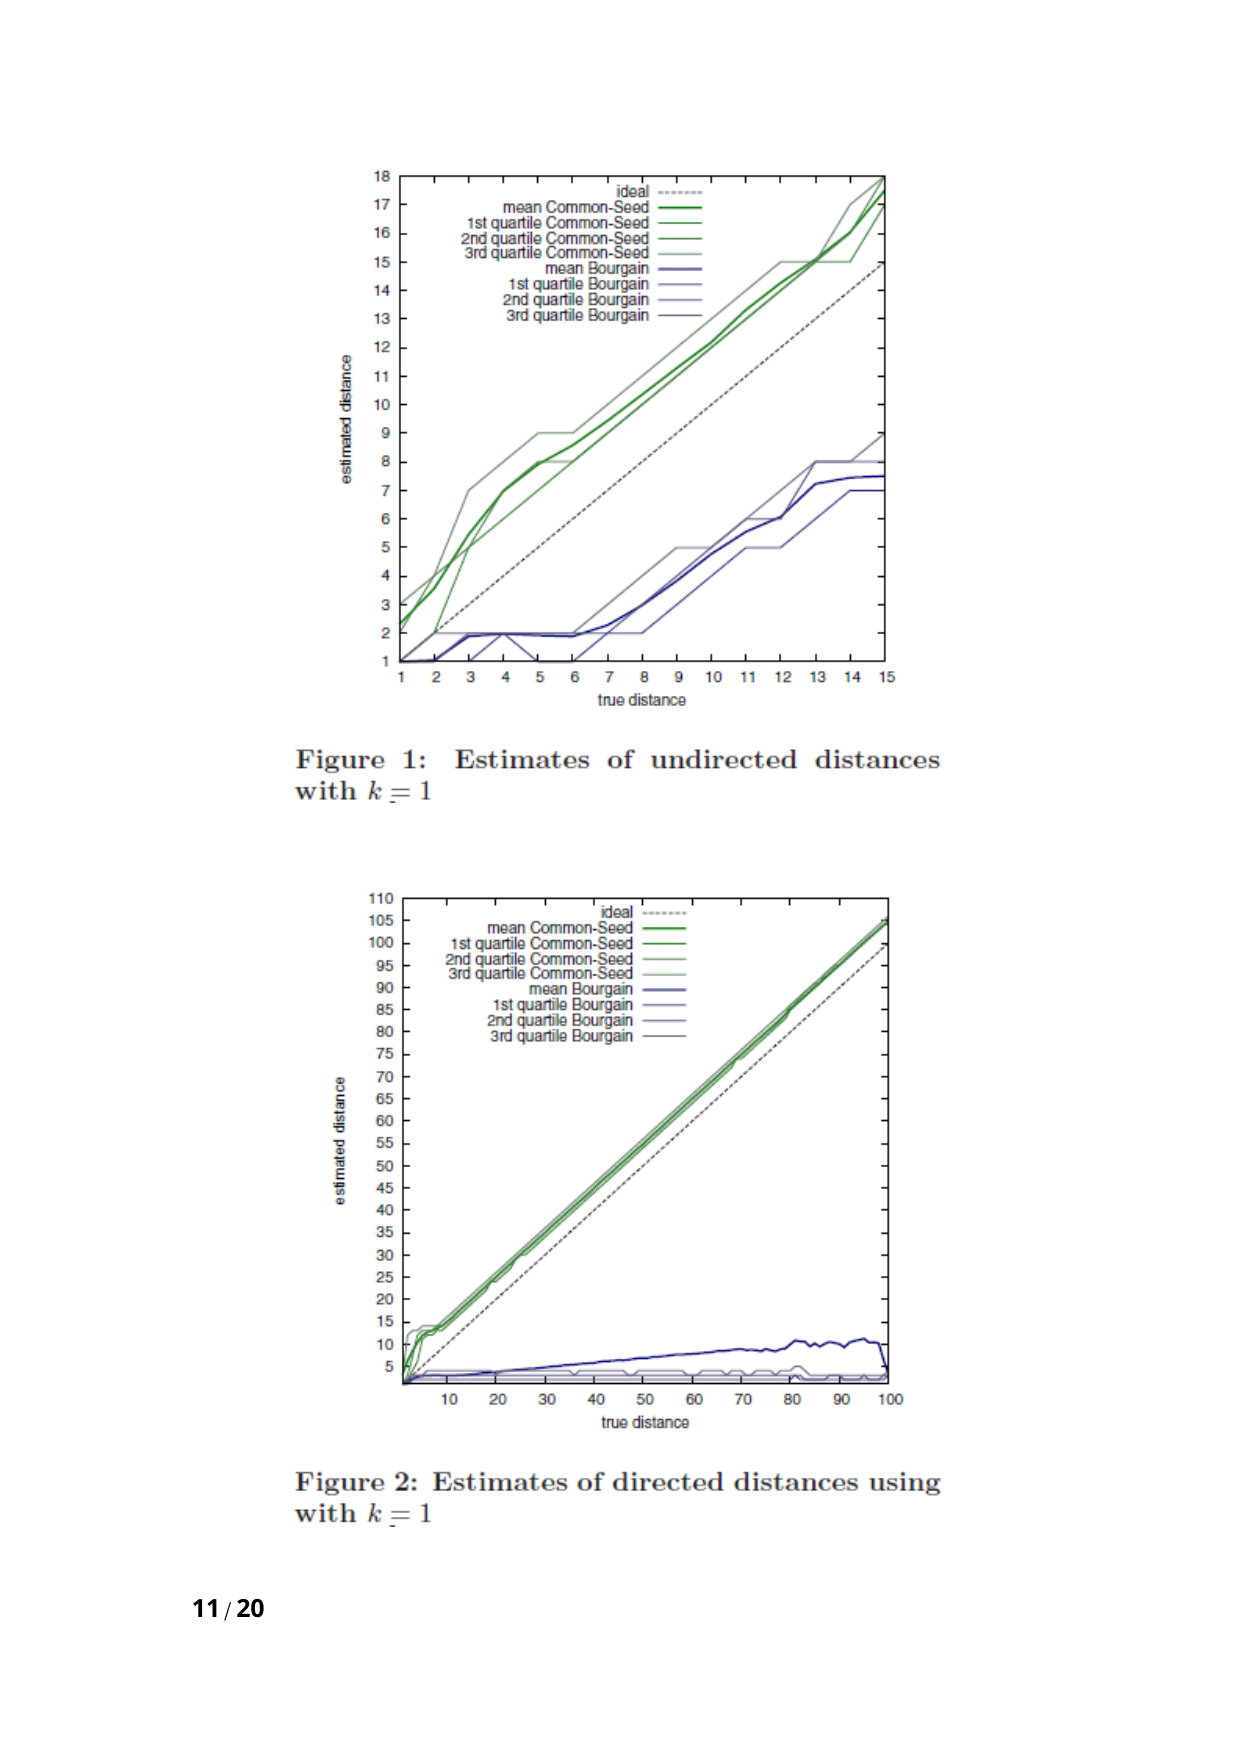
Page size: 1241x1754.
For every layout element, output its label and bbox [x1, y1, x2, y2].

picture [279, 150, 961, 803]
picture [271, 854, 966, 1527]
